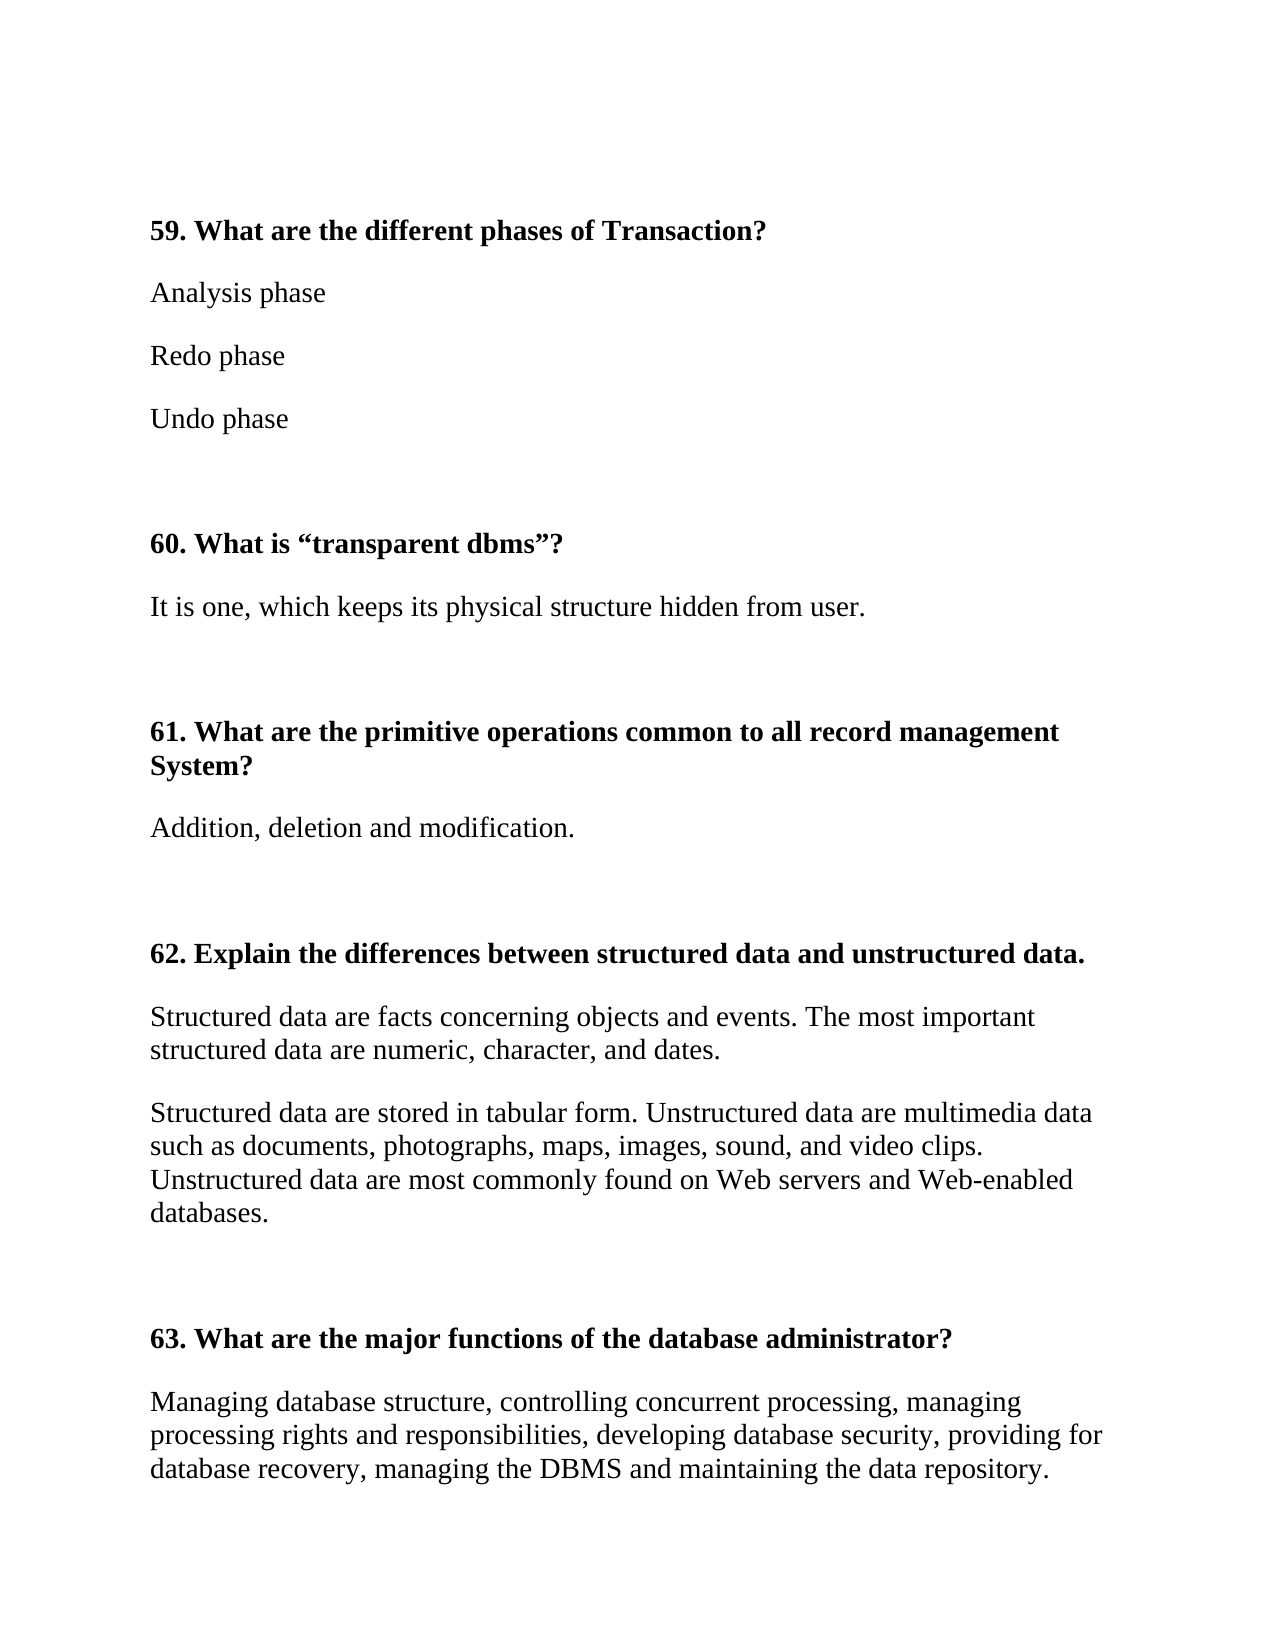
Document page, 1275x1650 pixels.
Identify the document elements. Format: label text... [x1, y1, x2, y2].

text Structured data are stored in tabular form. Unstructured data are multimedia data such as documents, photographs, maps, images, sound, and video clips. Unstructured data are most commonly found on Web servers and Web-enabled databases. [150, 1095, 1125, 1229]
text Addition, deletion and modification. [150, 811, 1125, 844]
text 60. What is “transparent dbms”? [150, 526, 1125, 560]
text Structured data are facts concerning objects and events. The most important structured data are numeric, character, and dates. [150, 999, 1125, 1066]
text 61. What are the primitive operations common to all record management System? [150, 714, 1125, 781]
text Managing database structure, controlling concurrent processing, managing processing rights and responsibilities, developing database security, providing for database recovery, managing the DBMS and maintaining the data repository. [150, 1384, 1125, 1484]
text Redo phase [150, 338, 1125, 372]
text 59. What are the different phases of Transaction? [150, 213, 1125, 246]
text Undo phase [150, 401, 1125, 434]
text 63. What are the major functions of the database administrator? [150, 1321, 1125, 1354]
text It is one, which keeps its physical structure hidden from user. [150, 589, 1125, 622]
text Analysis phase [150, 275, 1125, 309]
text 62. Explain the differences between structured data and unstructured data. [150, 936, 1125, 969]
